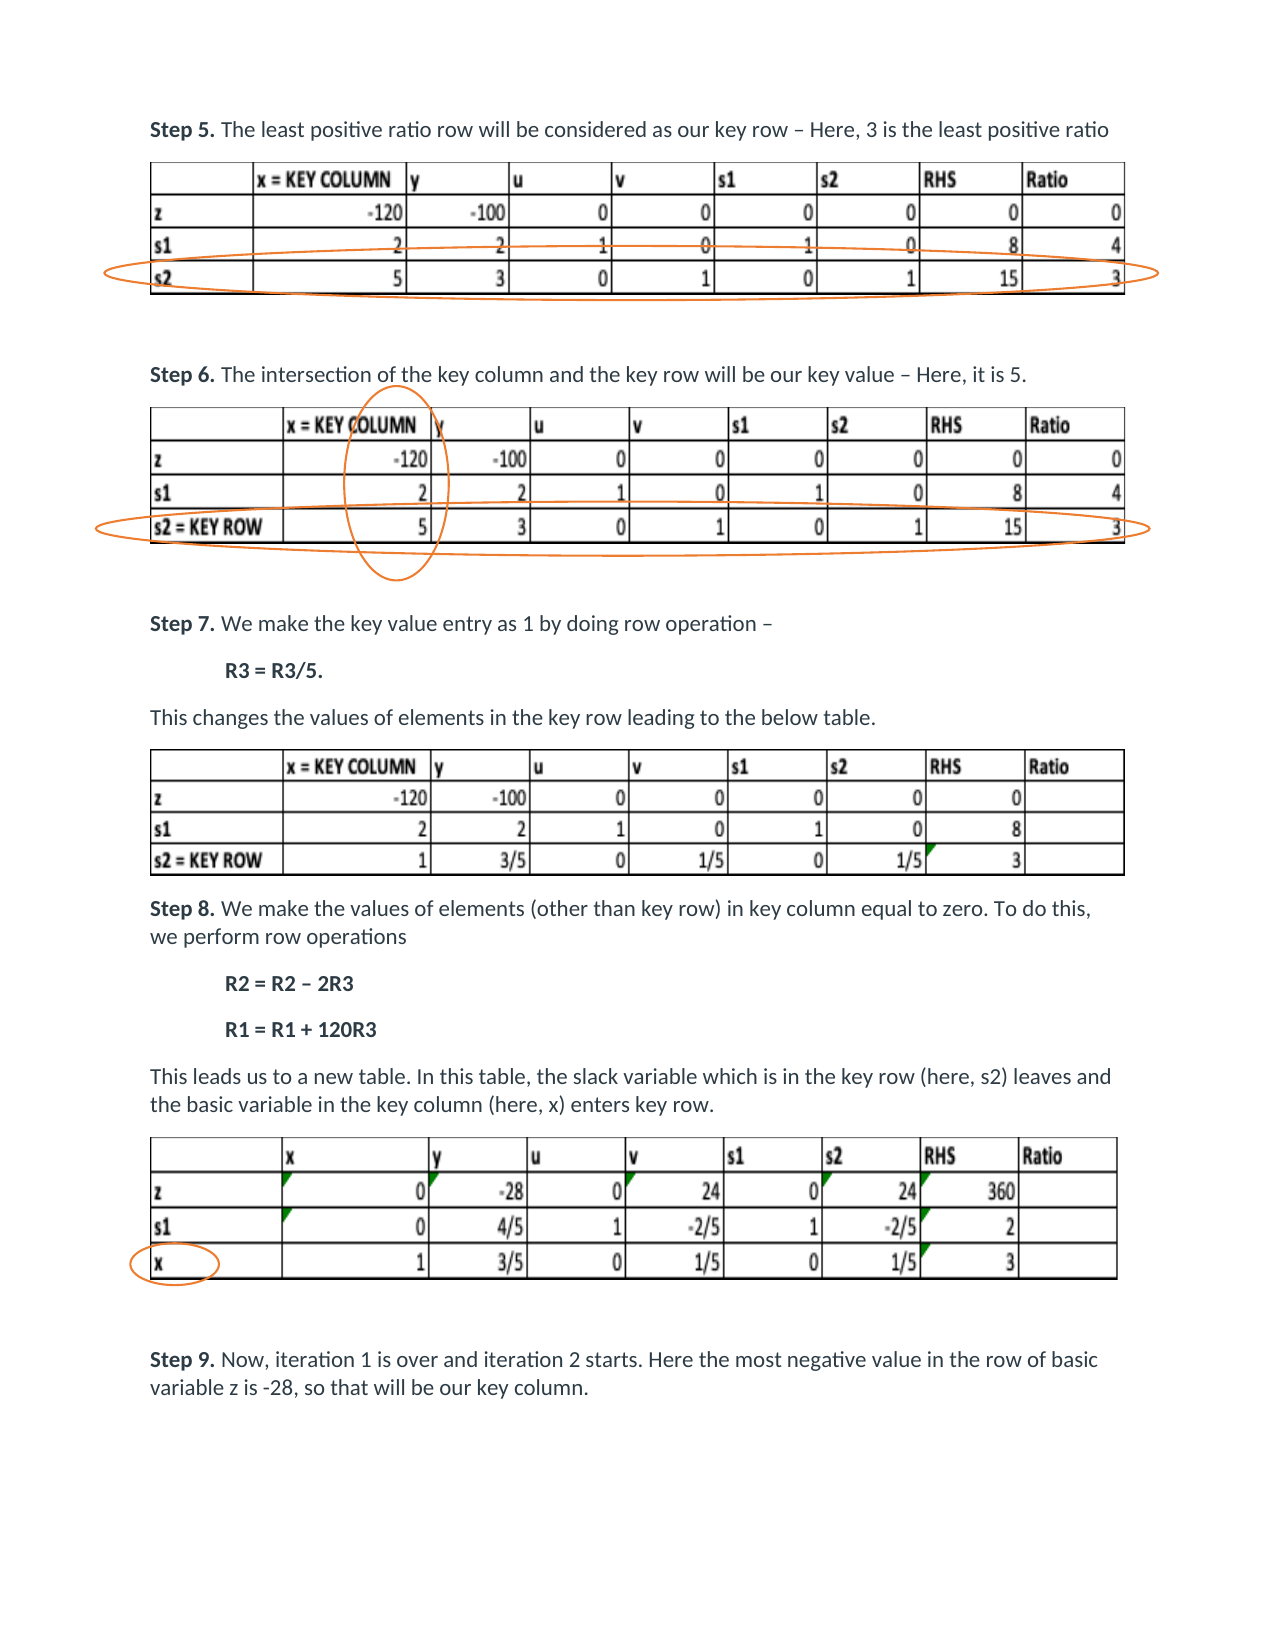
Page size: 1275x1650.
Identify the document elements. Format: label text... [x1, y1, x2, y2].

text R1 = R1 + 120R3 [150, 1015, 1125, 1043]
picture [150, 507, 354, 544]
picture [150, 1137, 1118, 1280]
picture [150, 162, 1125, 262]
picture [150, 247, 1125, 295]
text This changes the values of elements in the key row leading to the below table. [150, 703, 1125, 731]
text Step 5. The least positive ratio row will be considered as our key row – Here, 3 is the least positive ratio [150, 115, 1125, 143]
text This leads us to a new table. In this table, the slack variable which is in the key row (here, s2) leaves and the basic variable in the key column (here, x) enters key row. [150, 1062, 1125, 1118]
picture [150, 286, 274, 295]
text Step 8. We make the values of elements (other than key row) in key column equal to zero. To do this, we perform row operations [150, 894, 1125, 950]
picture [439, 503, 1125, 544]
text R2 = R2 – 2R3 [150, 969, 1125, 997]
picture [347, 505, 446, 544]
text Step 6. The intersection of the key column and the key row will be our key value – Here, it is 5. [150, 360, 1125, 388]
picture [346, 407, 447, 504]
text Step 9. Now, iteration 1 is over and iteration 2 starts. Here the most negative value in the row of basic variable z is -28, so that will be our key column. [150, 1345, 1125, 1401]
picture [150, 749, 1125, 876]
picture [988, 284, 1125, 295]
picture [150, 407, 362, 515]
text R3 = R3/5. [150, 656, 1125, 684]
text Step 7. We make the key value entry as 1 by doing row operation – [150, 609, 1125, 637]
picture [431, 407, 1125, 519]
picture [150, 1245, 217, 1280]
picture [1082, 539, 1125, 544]
